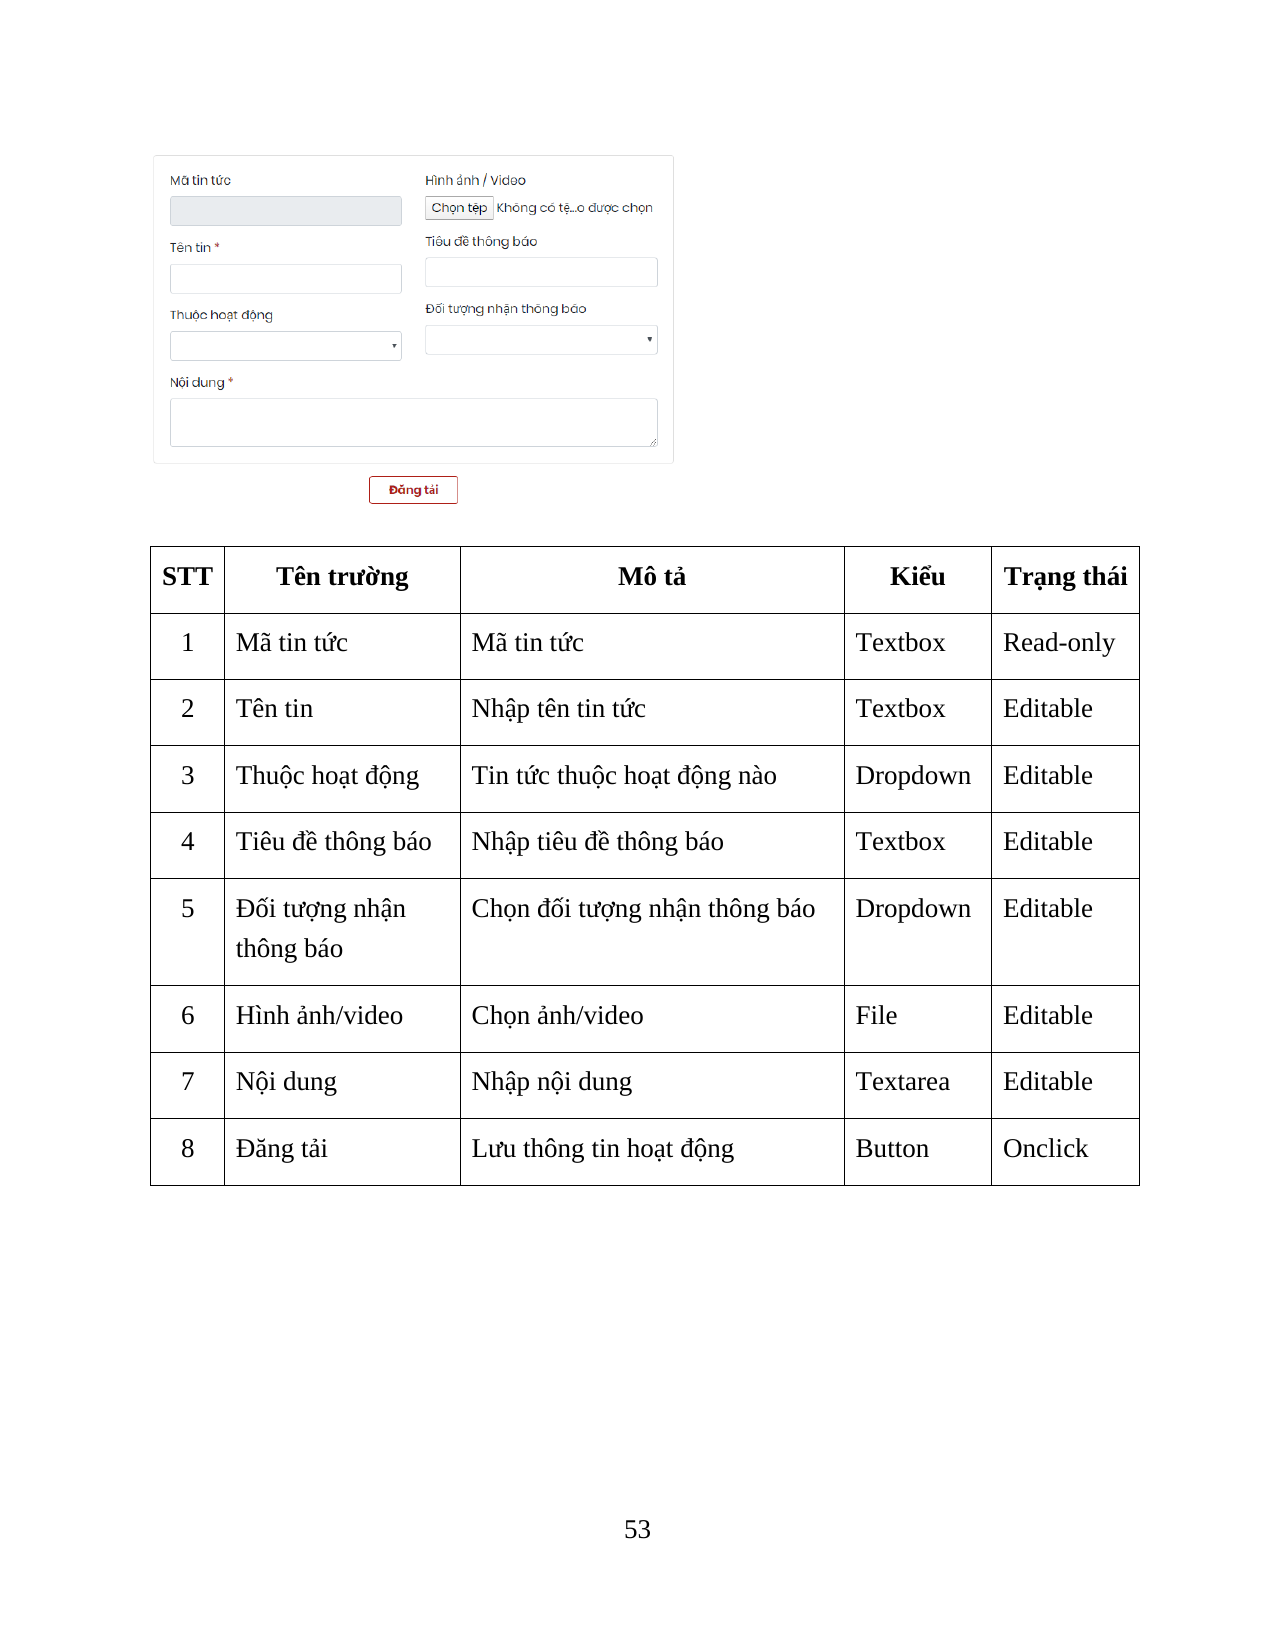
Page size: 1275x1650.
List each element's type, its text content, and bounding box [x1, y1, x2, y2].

table_cell Chọn ảnh/video [461, 986, 844, 1052]
table_cell Hình ảnh/video [225, 986, 460, 1052]
table_cell Read-only [992, 614, 1139, 679]
table_cell Nhập nội dung [461, 1053, 844, 1118]
table_cell Dropdown [845, 746, 991, 812]
table_cell Nội dung [225, 1053, 460, 1118]
table_cell 3 [151, 746, 224, 812]
table_header Kiểu [845, 547, 991, 612]
table_header Trạng thái [992, 547, 1139, 612]
table_cell Textarea [845, 1053, 991, 1118]
picture [150, 150, 680, 521]
table_cell 6 [151, 986, 224, 1052]
table_cell Textbox [845, 813, 991, 878]
table_cell Editable [992, 986, 1139, 1052]
table_cell Editable [992, 1053, 1139, 1118]
table_cell Textbox [845, 680, 991, 745]
table_cell Thuộc hoạt động [225, 746, 460, 812]
table_cell Đối tượng nhận thông báo [225, 879, 460, 985]
table_cell 1 [151, 614, 224, 679]
table_cell 8 [151, 1119, 224, 1184]
table_cell Editable [992, 746, 1139, 812]
table_cell Editable [992, 813, 1139, 878]
table_header Tên trường [225, 547, 460, 612]
table_header Mô tả [461, 547, 844, 612]
table_cell Nhập tiêu đề thông báo [461, 813, 844, 878]
table_cell Mã tin tức [461, 614, 844, 679]
table_cell File [845, 986, 991, 1052]
table_cell Tin tức thuộc hoạt động nào [461, 746, 844, 812]
table_cell Editable [992, 879, 1139, 985]
table_cell Button [845, 1119, 991, 1184]
table_cell Tiêu đề thông báo [225, 813, 460, 878]
table_cell 4 [151, 813, 224, 878]
table_cell Nhập tên tin tức [461, 680, 844, 745]
table_cell Lưu thông tin hoạt động [461, 1119, 844, 1184]
table_cell Dropdown [845, 879, 991, 985]
table_header STT [151, 547, 224, 612]
table_cell Chọn đối tượng nhận thông báo [461, 879, 844, 985]
table_cell 5 [151, 879, 224, 985]
table_cell Tên tin [225, 680, 460, 745]
table_cell 7 [151, 1053, 224, 1118]
table_cell 2 [151, 680, 224, 745]
table_cell Mã tin tức [225, 614, 460, 679]
table_cell Onclick [992, 1119, 1139, 1184]
table_cell Editable [992, 680, 1139, 745]
table_cell Đăng tải [225, 1119, 460, 1184]
table_cell Textbox [845, 614, 991, 679]
